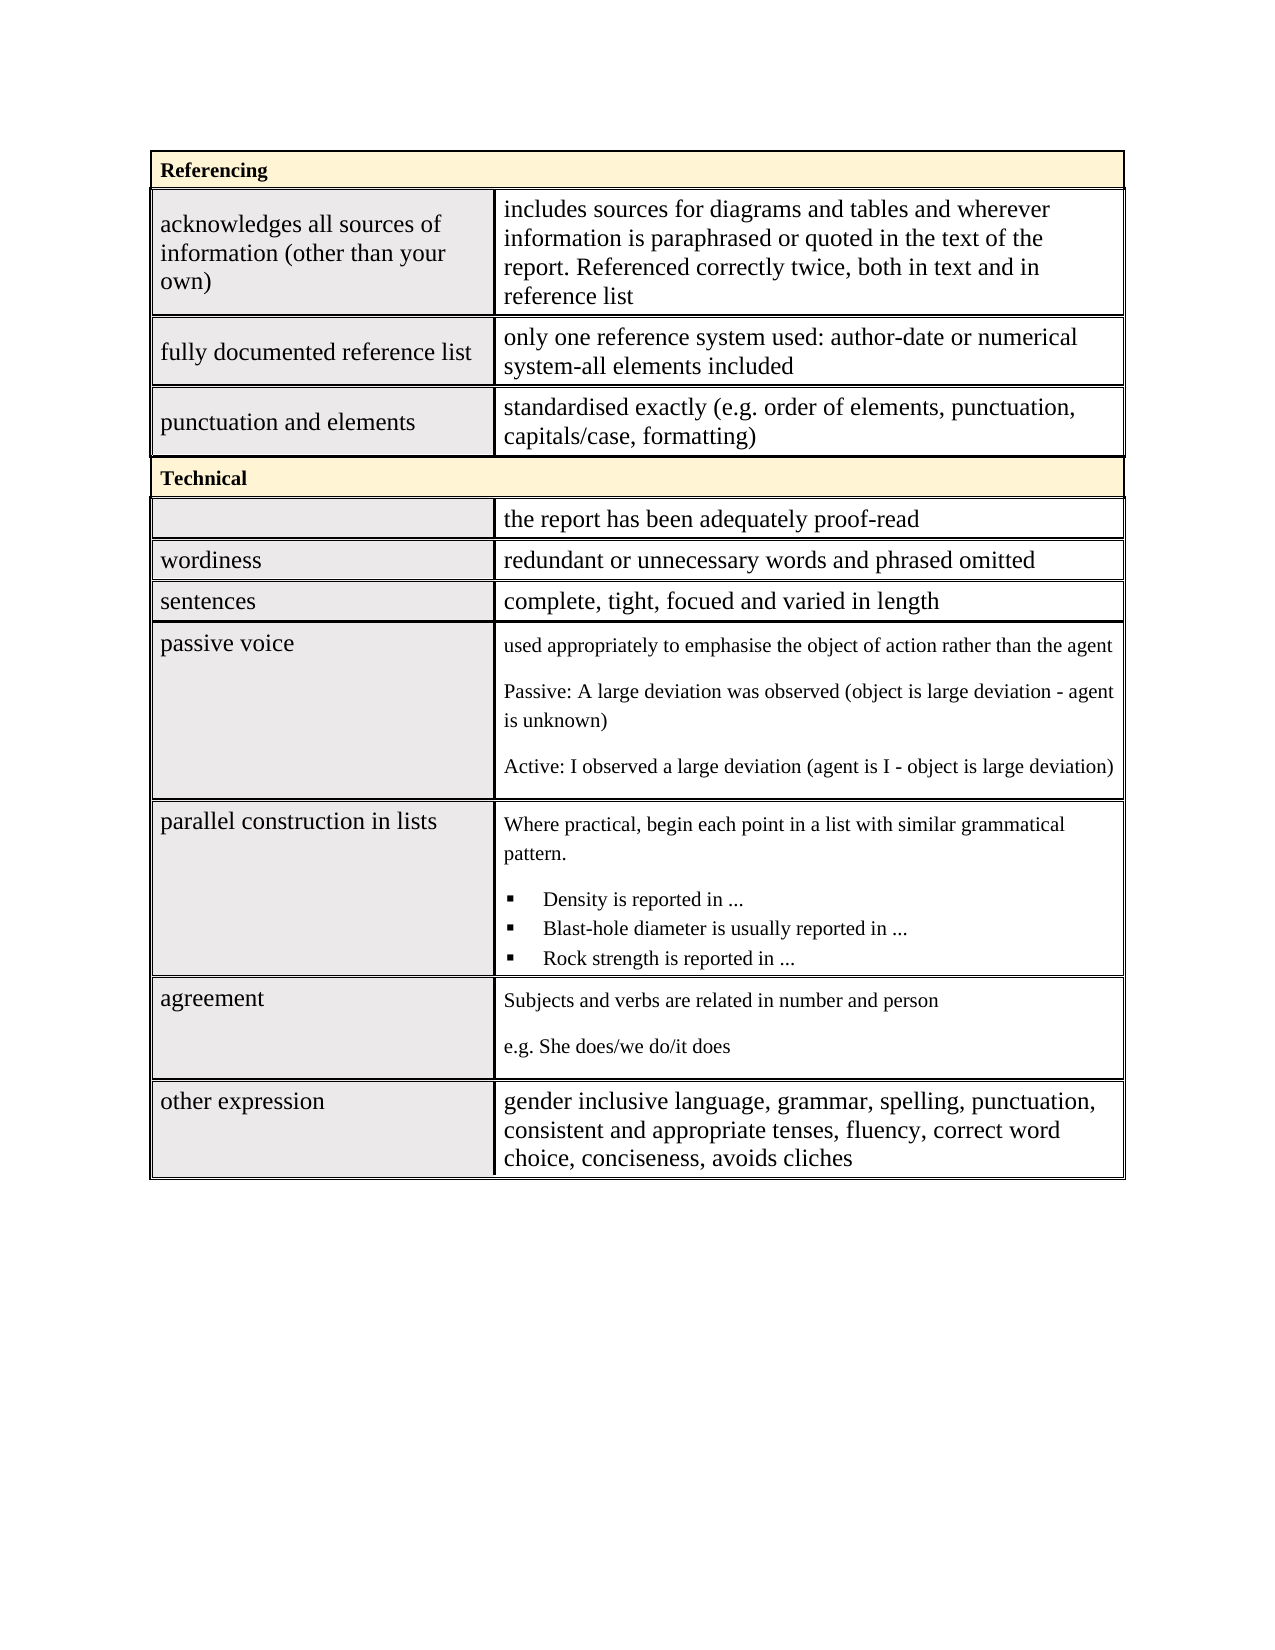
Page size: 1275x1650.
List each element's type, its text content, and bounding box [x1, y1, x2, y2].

table_cell standardised exactly (e.g. order of elements, punctuation, capitals/case, formatting) [496, 388, 1123, 454]
table_cell complete, tight, focued and varied in length [496, 582, 1123, 620]
table_cell other expression [153, 1082, 494, 1177]
table_cell the report has been adequately proof-read [496, 499, 1123, 537]
table_cell fully documented reference list [153, 318, 493, 384]
table_cell only one reference system used: author-date or numerical system-all elements included [496, 318, 1123, 384]
table_cell wordiness [153, 541, 493, 578]
table_cell agreement [153, 978, 493, 1078]
table_cell [153, 499, 493, 537]
table_cell gender inclusive language, grammar, spelling, punctuation, consistent and appropriate tenses, fluency, correct word choice, conciseness, avoids cliches [494, 1082, 1123, 1177]
table_cell includes sources for diagrams and tables and wherever information is paraphrased or quoted in the text of the report. Referenced correctly twice, both in text and in reference list [496, 190, 1123, 314]
table_cell passive voice [153, 623, 493, 798]
table_cell acknowledges all sources of information (other than your own) [153, 190, 493, 314]
table_cell parallel construction in lists [153, 802, 493, 975]
table_cell redundant or unnecessary words and phrased omitted [496, 541, 1123, 578]
table_cell Subjects and verbs are related in number and person e.g. She does/we do/it does [496, 978, 1123, 1078]
table_cell punctuation and elements [153, 388, 493, 454]
table_cell used appropriately to emphasise the object of action rather than the agent Passive: A large deviation was observed (object is large deviation - agent is unknown) Active: I observed a large deviation (agent is I - object is large deviation) [496, 623, 1123, 798]
table_cell Where practical, begin each point in a list with similar grammatical pattern. Density is reported in ... Blast-hole diameter is usually reported in ... Rock strength is reported in ... [496, 802, 1123, 975]
table_cell Technical [152, 458, 1123, 496]
table_cell Referencing [152, 152, 1123, 187]
table_cell sentences [153, 582, 493, 620]
